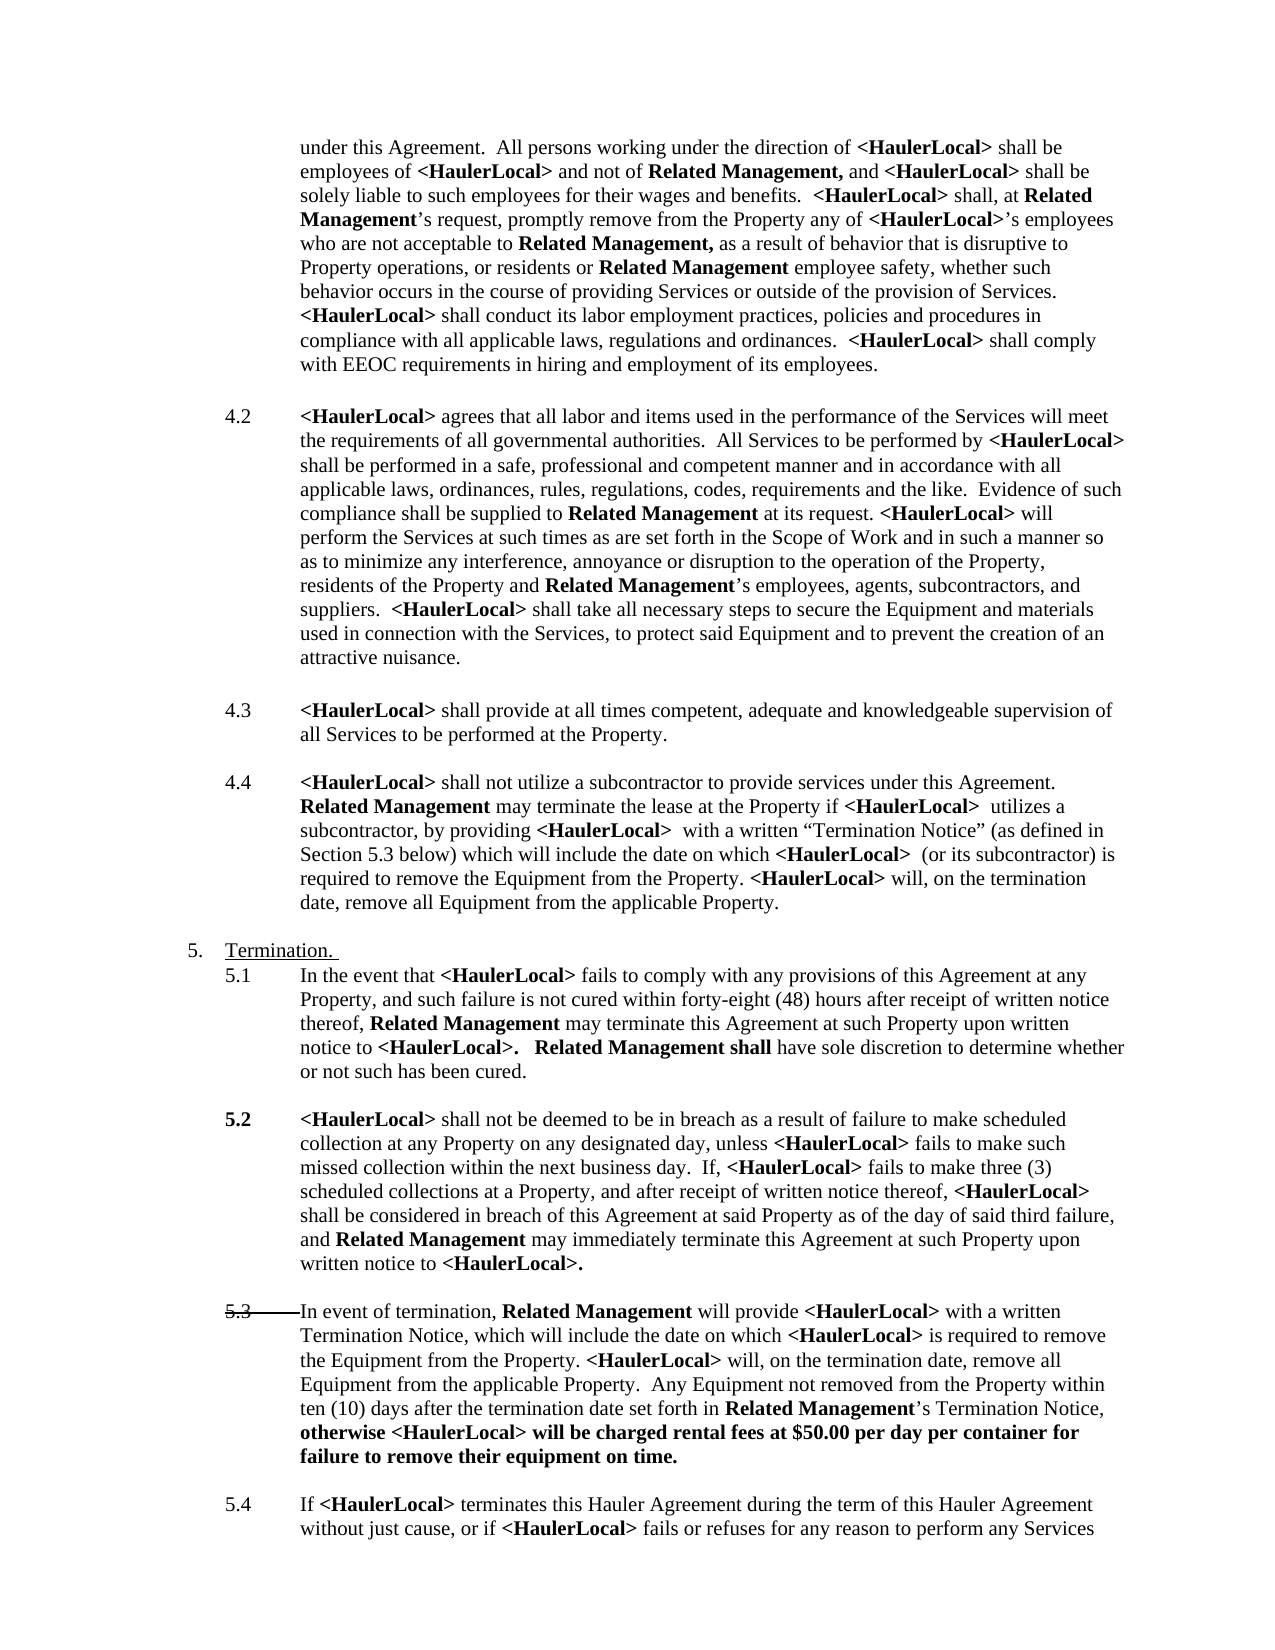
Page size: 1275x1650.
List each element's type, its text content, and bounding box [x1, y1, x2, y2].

list <HaulerLocal> shall not be deemed to be in breach as a result of failure to make scheduled collection at any Property on any designated day, unless <HaulerLocal> fails to make such missed collection within the next business day. If, <HaulerLocal> fails to make three (3) scheduled collections at a Property, and after receipt of written notice thereof, <HaulerLocal> shall be considered in breach of this Agreement at said Property as of the day of said third failure, and Related Management may immediately terminate this Agreement at such Property upon written notice to <HaulerLocal>. [225, 1107, 1125, 1275]
list <HaulerLocal> shall not utilize a subcontractor to provide services under this Agreement. Related Management may terminate the lease at the Property if <HaulerLocal> utilizes a subcontractor, by providing <HaulerLocal> with a written “Termination Notice” (as defined in Section 5.3 below) which will include the date on which <HaulerLocal> (or its subcontractor) is required to remove the Equipment from the Property. <HaulerLocal> will, on the termination date, remove all Equipment from the applicable Property. [225, 770, 1125, 914]
list In the event that <HaulerLocal> fails to comply with any provisions of this Agreement at any Property, and such failure is not cured within forty-eight (48) hours after receipt of written notice thereof, Related Management may terminate this Agreement at such Property upon written notice to <HaulerLocal>. Related Management shall have sole discretion to determine whether or not such has been cured. [225, 962, 1125, 1083]
list <HaulerLocal> agrees that all labor and items used in the performance of the Services will meet the requirements of all governmental authorities. All Services to be performed by <HaulerLocal> shall be performed in a safe, professional and competent manner and in accordance with all applicable laws, ordinances, rules, regulations, codes, requirements and the like. Evidence of such compliance shall be supplied to Related Management at its request. <HaulerLocal> will perform the Services at such times as are set forth in the Scope of Work and in such a manner so as to minimize any interference, annoyance or disruption to the operation of the Property, residents of the Property and Related Management’s employees, agents, subcontractors, and suppliers. <HaulerLocal> shall take all necessary steps to secure the Equipment and materials used in connection with the Services, to protect said Equipment and to prevent the creation of an attractive nuisance. [225, 404, 1125, 669]
list Termination. [187, 938, 1125, 962]
list In event of termination, Related Management will provide <HaulerLocal> with a written Termination Notice, which will include the date on which <HaulerLocal> is required to remove the Equipment from the Property. <HaulerLocal> will, on the termination date, remove all Equipment from the applicable Property. Any Equipment not removed from the Property within ten (10) days after the termination date set forth in Related Management’s Termination Notice, otherwise <HaulerLocal> will be charged rental fees at $50.00 per day per container for failure to remove their equipment on time. [225, 1299, 1125, 1468]
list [225, 1492, 1125, 1540]
list <HaulerLocal> shall provide at all times competent, adequate and knowledgeable supervision of all Services to be performed at the Property. [225, 698, 1125, 746]
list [225, 135, 1125, 376]
